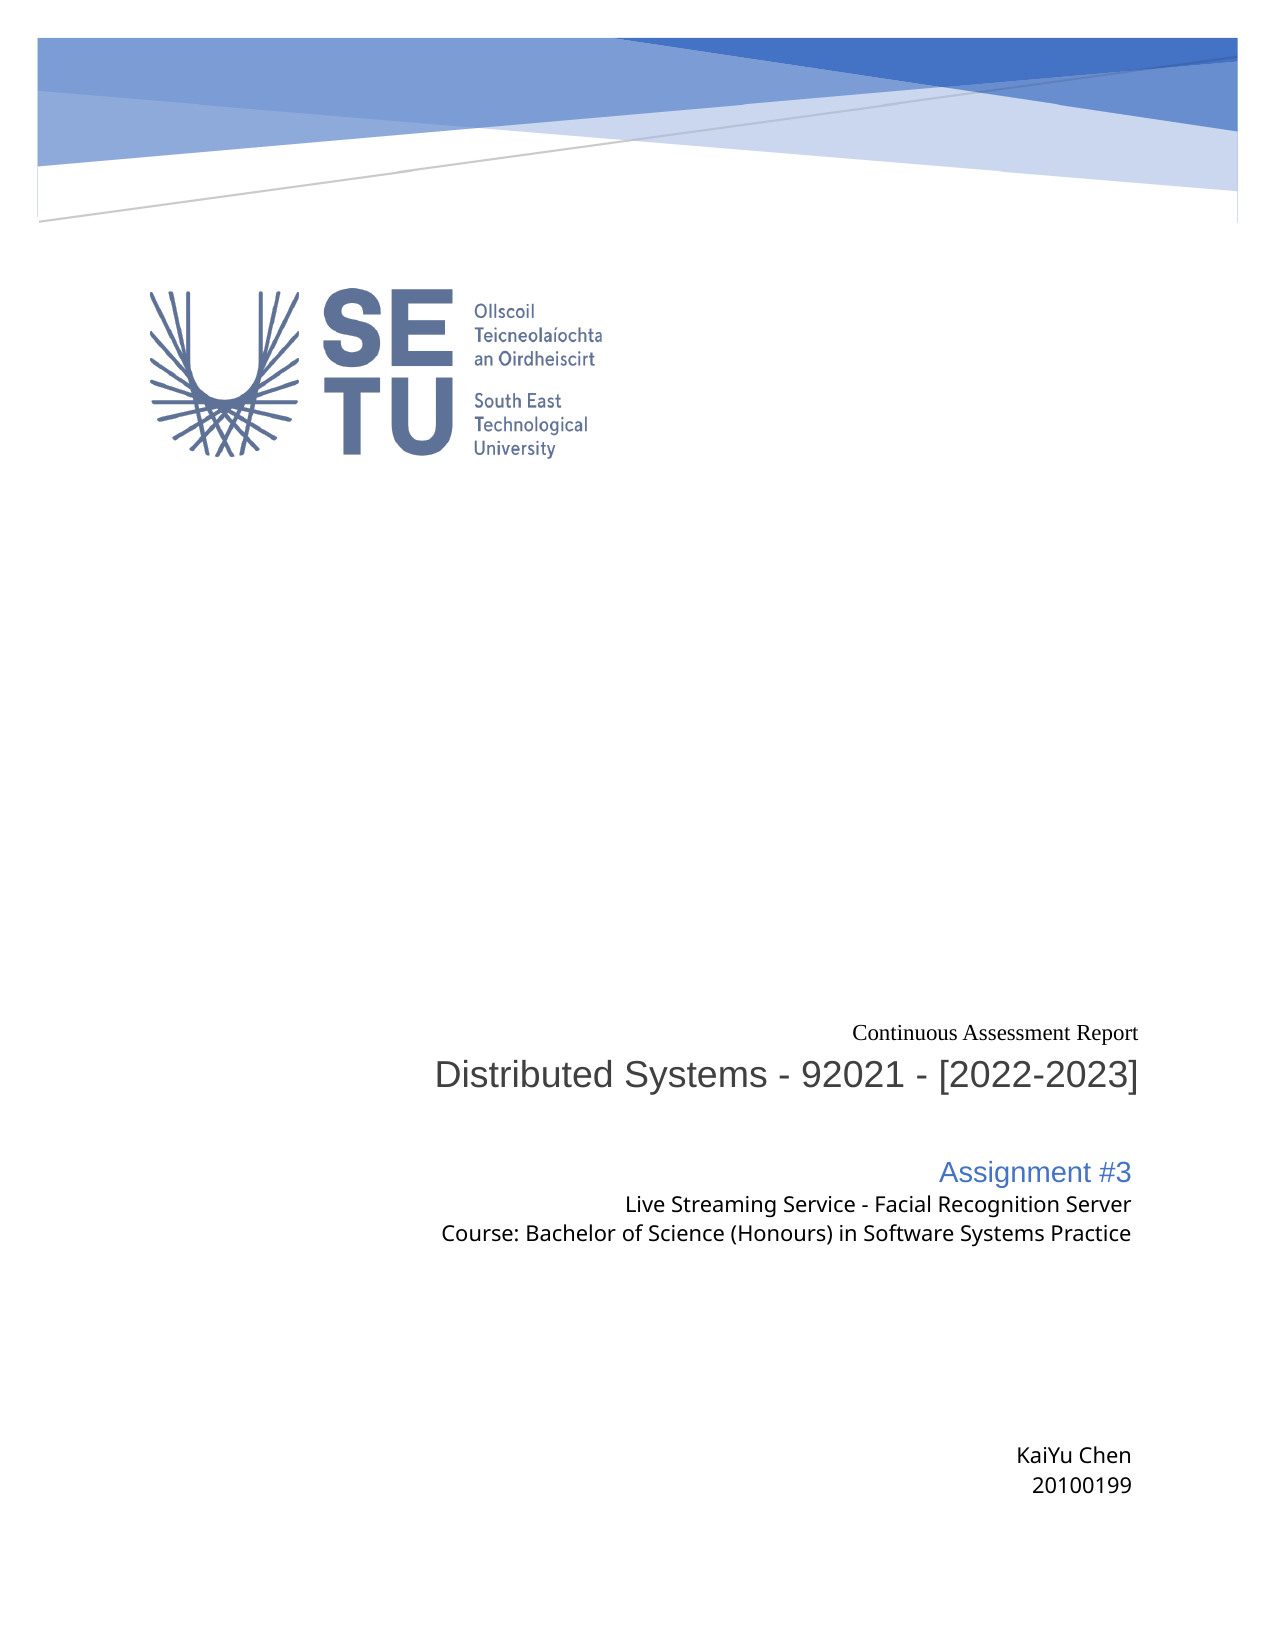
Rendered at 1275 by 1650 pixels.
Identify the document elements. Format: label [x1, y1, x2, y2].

picture [37, 37, 1238, 238]
